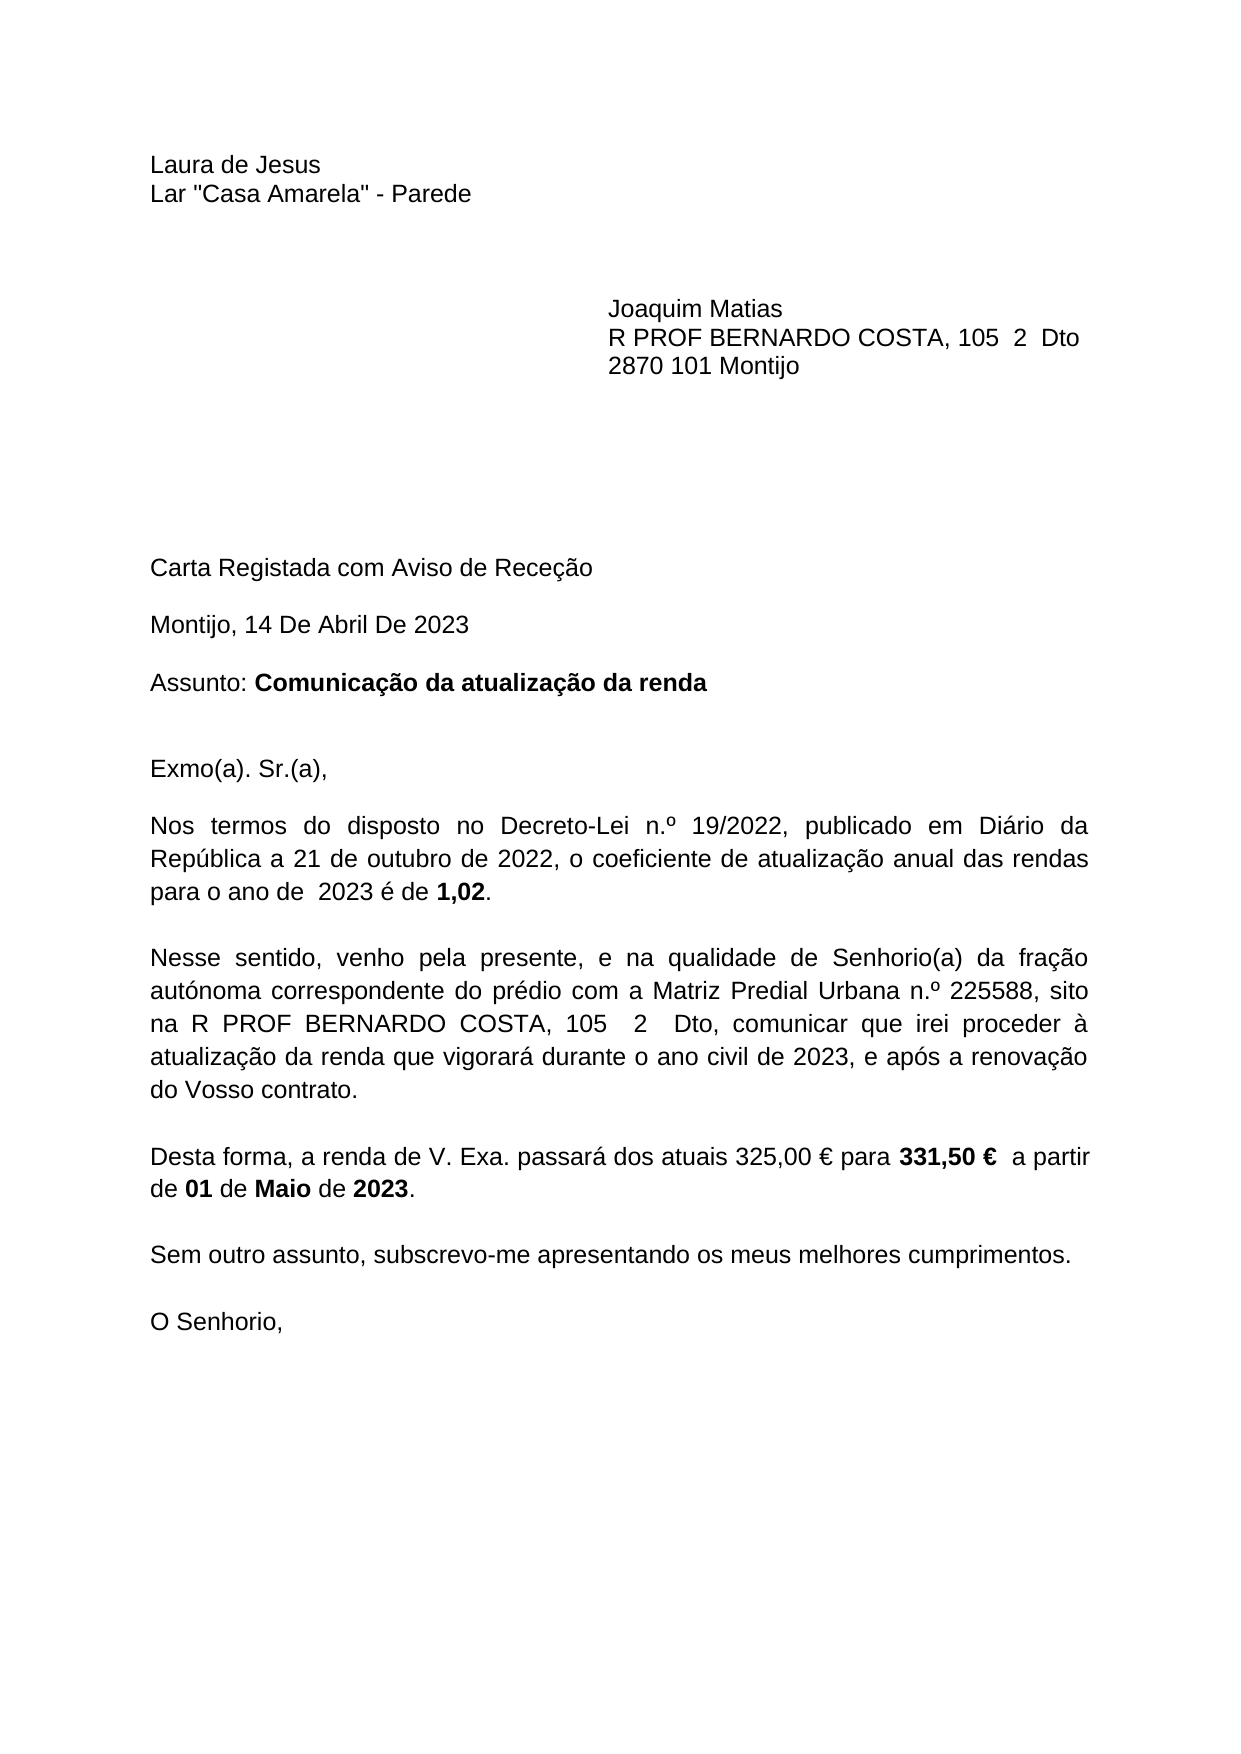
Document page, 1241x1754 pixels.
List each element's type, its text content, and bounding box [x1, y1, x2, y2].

text Carta Registada com Aviso de Receção [150, 552, 1090, 581]
text Nesse sentido, venho pela presente, e na qualidade de Senhorio(a) da fração autónoma correspondente do prédio com a Matriz Predial Urbana n.º 225588, sito na R PROF BERNARDO COSTA, 105 2 Dto, comunicar que irei proceder à atualização da renda que vigorará durante o ano civil de 2023, e após a renovação do Vosso contrato. [150, 943, 1090, 1104]
text Desta forma, a renda de V. Exa. passará dos atuais 325,00 € para 331,50 € a partir de 01 de Maio de 2023. [150, 1141, 1090, 1203]
text Laura de Jesus [150, 150, 1090, 179]
text Montijo, 14 De Abril De 2023 [150, 610, 1090, 639]
text Joaquim Matias [608, 294, 1090, 322]
text Sem outro assunto, subscrevo-me apresentando os meus melhores cumprimentos. [150, 1241, 1090, 1269]
text Nos termos do disposto no Decreto-Lei n.º 19/2022, publicado em Diário da República a 21 de outubro de 2022, o coeficiente de atualização anual das rendas para o ano de 2023 é de 1,02. [150, 811, 1090, 906]
text Lar "Casa Amarela" - Parede [150, 179, 1090, 207]
text O Senhorio, [150, 1307, 1090, 1335]
text Exmo(a). Sr.(a), [150, 754, 1090, 782]
text Assunto: Comunicação da atualização da renda [150, 667, 1090, 696]
text R PROF BERNARDO COSTA, 105 2 Dto 2870 101 Montijo [608, 322, 1090, 380]
